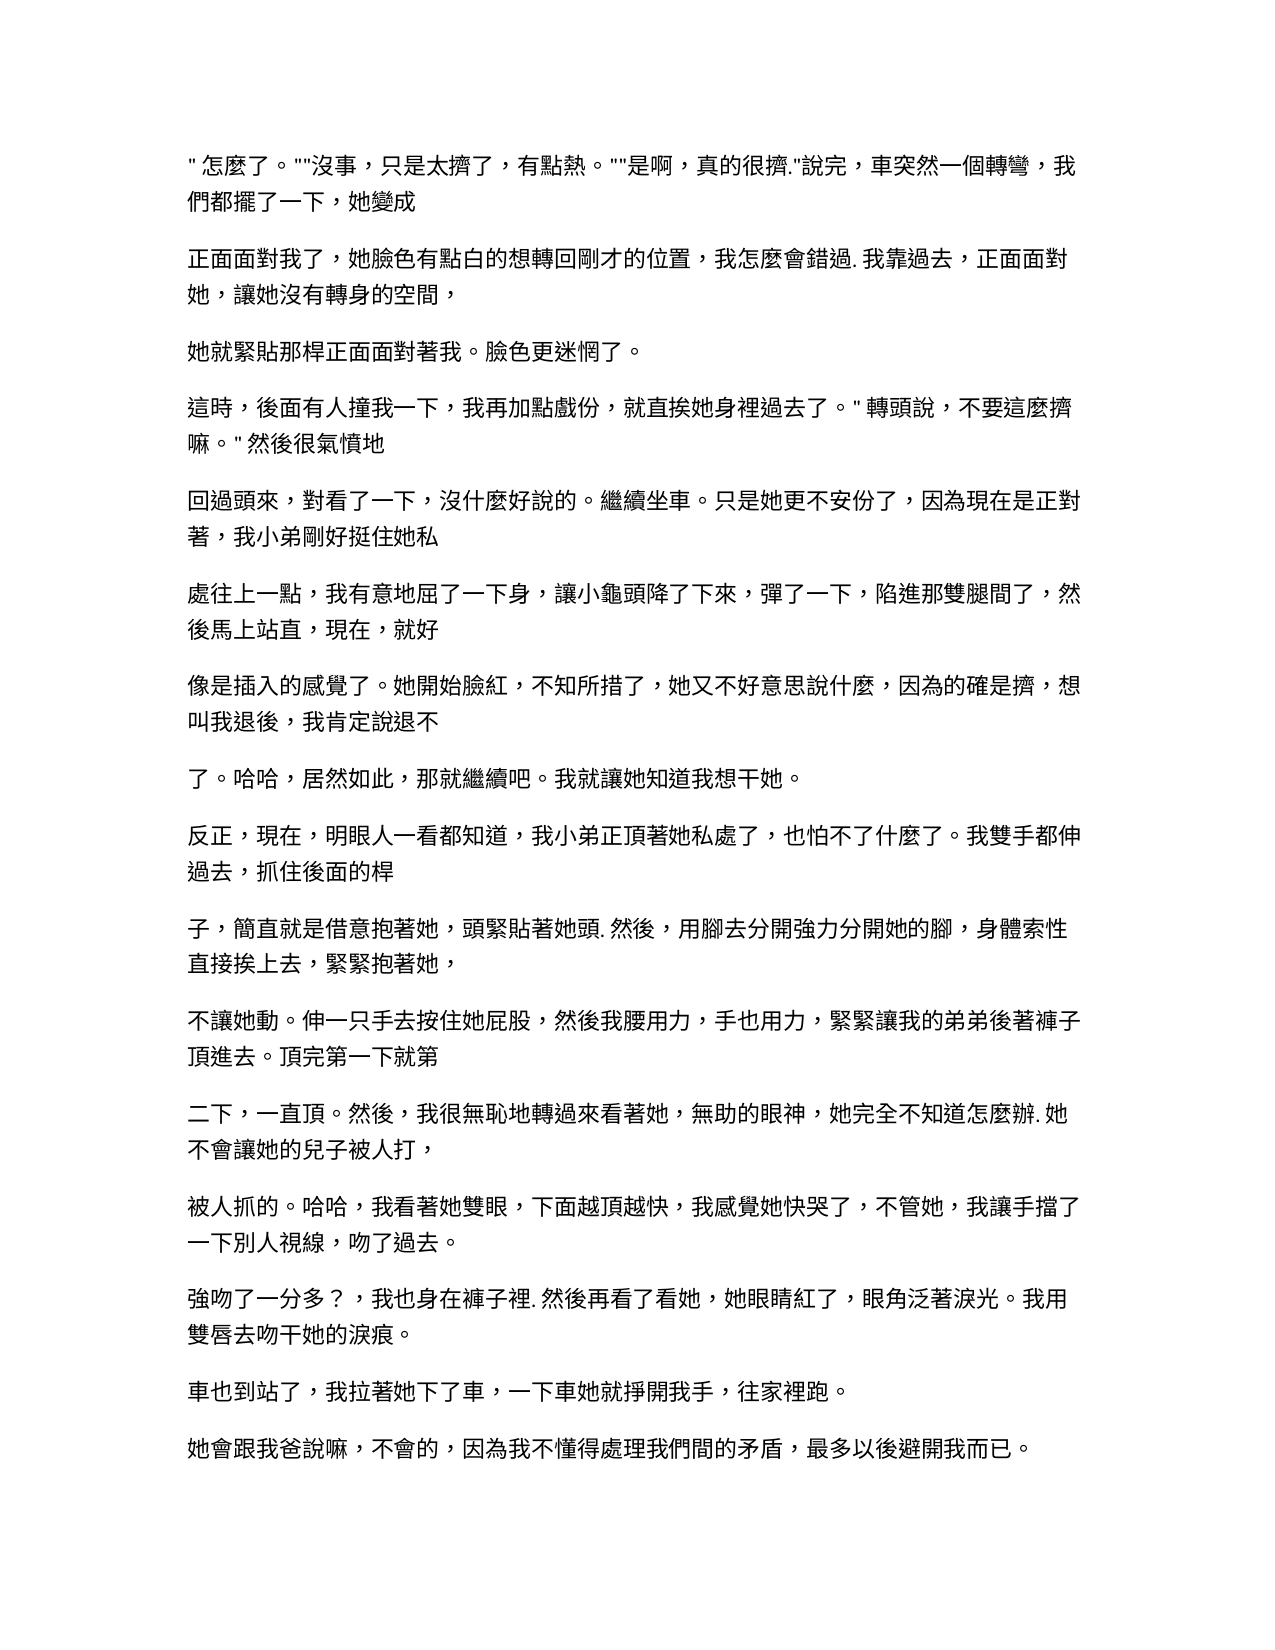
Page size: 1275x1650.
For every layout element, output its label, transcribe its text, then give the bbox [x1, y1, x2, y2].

text 被人抓的。哈哈，我看著她雙眼，下面越頂越快，我感覺她快哭了，不管她，我讓手擋了一下別人視線，吻了過去。 [187, 1191, 1087, 1258]
text 她就緊貼那桿正面面對著我。臉色更迷惘了。 [187, 335, 1087, 367]
text 正面面對我了，她臉色有點白的想轉回剛才的位置，我怎麼會錯過. 我靠過去，正面面對她，讓她沒有轉身的空間， [187, 243, 1087, 310]
text " 怎麼了。""沒事，只是太擠了，有點熱。""是啊，真的很擠."說完，車突然一個轉彎，我們都擺了一下，她變成 [187, 150, 1087, 217]
text 這時，後面有人撞我一下，我再加點戲份，就直挨她身裡過去了。" 轉頭說，不要這麼擠嘛。" 然後很氣憤地 [187, 392, 1087, 459]
text 強吻了一分多？，我也身在褲子裡. 然後再看了看她，她眼睛紅了，眼角泛著淚光。我用雙唇去吻干她的淚痕。 [187, 1283, 1087, 1351]
text 回過頭來，對看了一下，沒什麼好說的。繼續坐車。只是她更不安份了，因為現在是正對著，我小弟剛好挺住她私 [187, 485, 1087, 552]
text 處往上一點，我有意地屈了一下身，讓小龜頭降了下來，彈了一下，陷進那雙腿間了，然後馬上站直，現在，就好 [187, 578, 1087, 645]
text 二下，一直頂。然後，我很無恥地轉過來看著她，無助的眼神，她完全不知道怎麼辦. 她不會讓她的兒子被人打， [187, 1098, 1087, 1165]
text 不讓她動。伸一只手去按住她屁股，然後我腰用力，手也用力，緊緊讓我的弟弟後著褲子頂進去。頂完第一下就第 [187, 1005, 1087, 1072]
text 車也到站了，我拉著她下了車，一下車她就掙開我手，往家裡跑。 [187, 1376, 1087, 1407]
text 反正，現在，明眼人一看都知道，我小弟正頂著她私處了，也怕不了什麼了。我雙手都伸過去，抓住後面的桿 [187, 820, 1087, 887]
text 子，簡直就是借意抱著她，頭緊貼著她頭. 然後，用腳去分開強力分開她的腳，身體索性直接挨上去，緊緊抱著她， [187, 912, 1087, 980]
text 她會跟我爸說嘛，不會的，因為我不懂得處理我們間的矛盾，最多以後避開我而已。 [187, 1433, 1087, 1464]
text 像是插入的感覺了。她開始臉紅，不知所措了，她又不好意思說什麼，因為的確是擠，想叫我退後，我肯定說退不 [187, 670, 1087, 737]
text 了。哈哈，居然如此，那就繼續吧。我就讓她知道我想干她。 [187, 763, 1087, 794]
